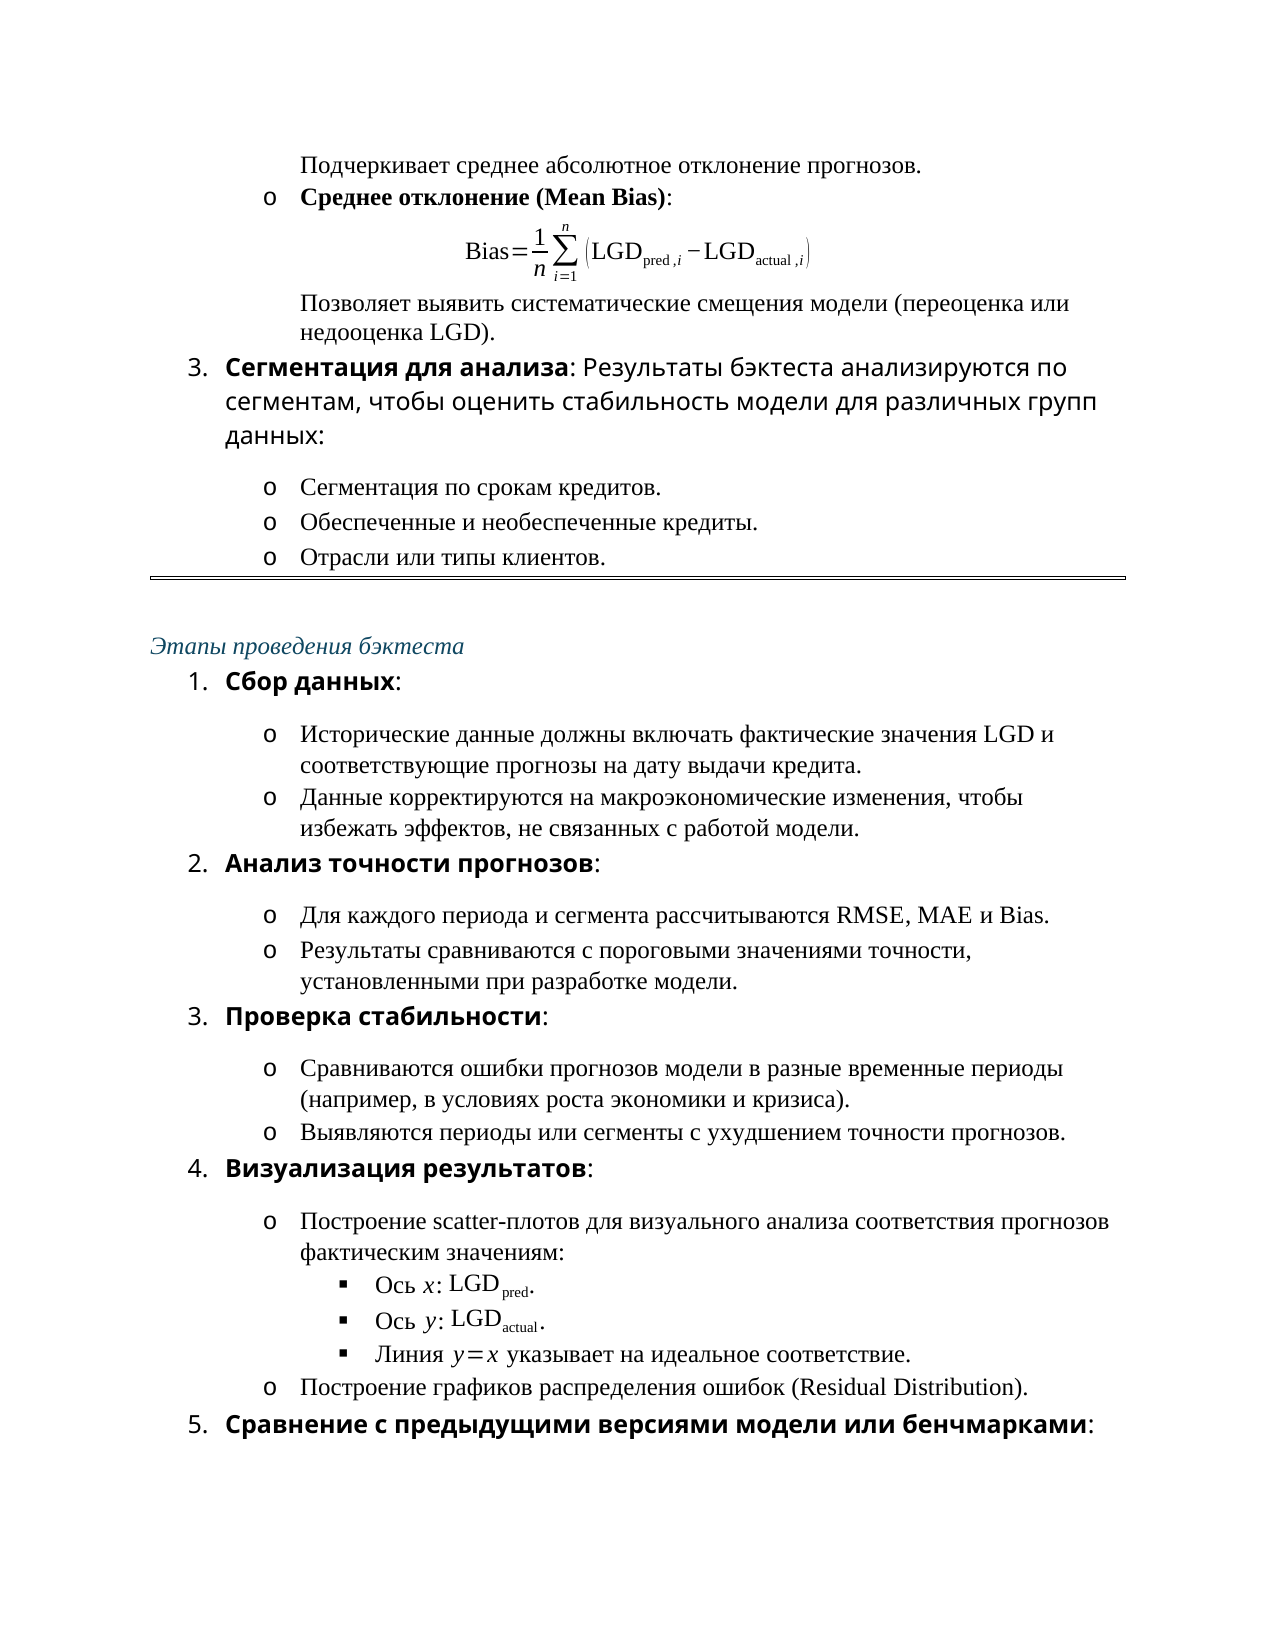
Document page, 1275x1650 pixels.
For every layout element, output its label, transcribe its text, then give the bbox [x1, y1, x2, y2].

list Данные корректируются на макроэкономические изменения, чтобы избежать эффектов, не связанных с работой модели. [262, 782, 1125, 842]
list Позволяет выявить систематические смещения модели (переоценка или недооценка LGD). [262, 288, 1125, 346]
list Построение графиков распределения ошибок (Residual Distribution). [262, 1372, 1125, 1403]
list Среднее отклонение (Mean Bias): [262, 182, 1125, 213]
list Сегментация по срокам кредитов. [262, 472, 1125, 503]
list Ось : . [337, 1269, 1125, 1301]
list Сбор данных: [187, 664, 1125, 698]
list Сравнение с предыдущими версиями модели или бенчмарками: [187, 1407, 1125, 1441]
list Результаты сравниваются с пороговыми значениями точности, установленными при разработке модели. [262, 935, 1125, 994]
list Проверка стабильности: [187, 998, 1125, 1032]
list Линия указывает на идеальное соответствие. [337, 1339, 1125, 1368]
list Сравниваются ошибки прогнозов модели в разные временные периоды (например, в условиях роста экономики и кризиса). [262, 1053, 1125, 1113]
list Отрасли или типы клиентов. [262, 542, 1125, 572]
list Построение scatter-плотов для визуального анализа соответствия прогнозов фактическим значениям: [262, 1206, 1125, 1266]
list Исторические данные должны включать фактические значения LGD и соответствующие прогнозы на дату выдачи кредита. [262, 719, 1125, 778]
list Для каждого периода и сегмента рассчитываются , и Bias. [262, 900, 1125, 931]
list Анализ точности прогнозов: [187, 846, 1125, 879]
list Сегментация для анализа: Результаты бэктеста анализируются по сегментам, чтобы оценить стабильность модели для различных групп данных: [187, 349, 1125, 452]
list Визуализация результатов: [187, 1151, 1125, 1185]
list Обеспеченные и необеспеченные кредиты. [262, 507, 1125, 538]
list Выявляются периоды или сегменты с ухудшением точности прогнозов. [262, 1117, 1125, 1147]
subtitle Этапы проведения бэктеста [150, 631, 1125, 660]
list Ось : . [337, 1304, 1125, 1336]
list Подчеркивает среднее абсолютное отклонение прогнозов. [262, 150, 1125, 179]
